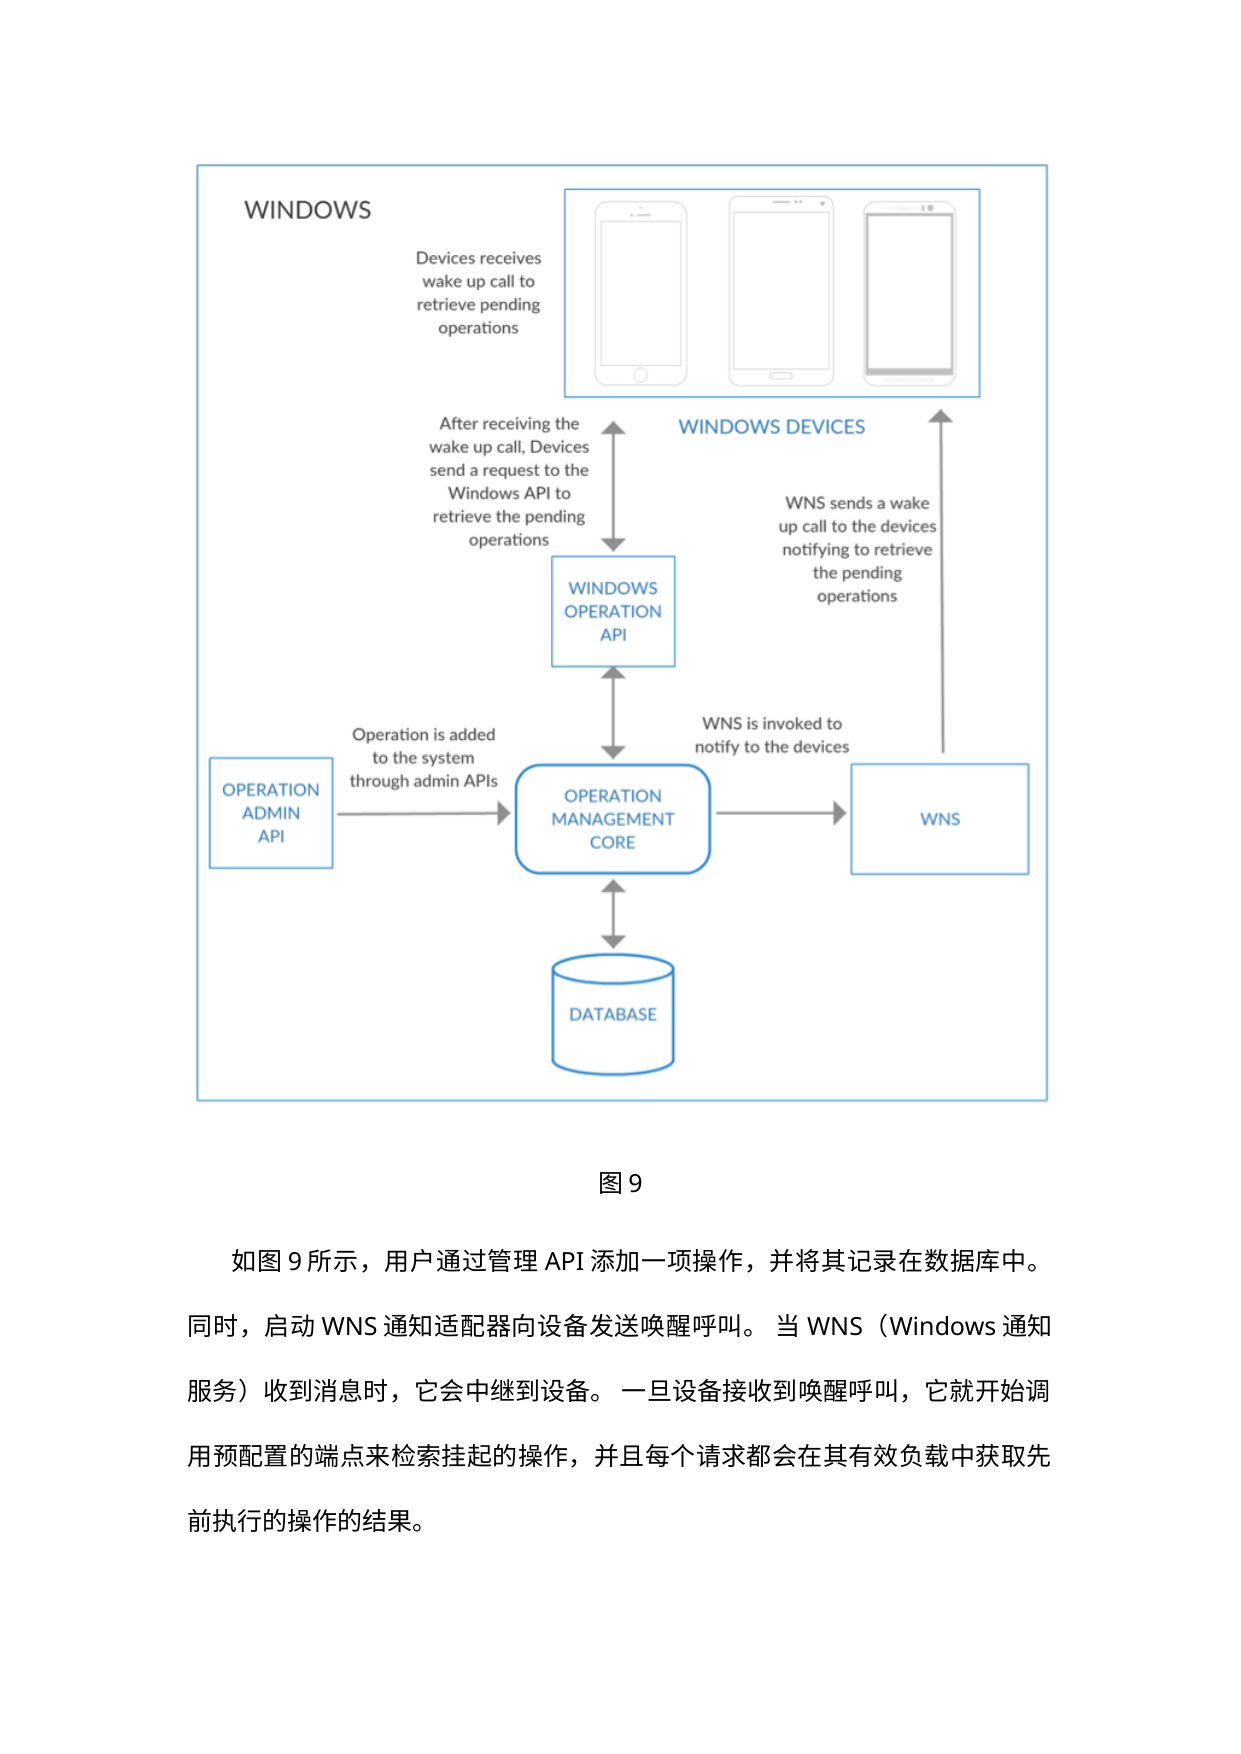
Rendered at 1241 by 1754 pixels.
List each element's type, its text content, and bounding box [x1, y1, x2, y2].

picture [187, 162, 1053, 1107]
text 图9 [187, 1149, 1053, 1214]
text 如图9所示，用户通过管理API添加一项操作，并将其记录在数据库中。 同时，启动WNS通知适配器向设备发送唤醒呼叫。 当WNS（Windows通知服务）收到消息时，它会中继到设备。 一旦设备接收到唤醒呼叫，它就开始调用预配置的端点来检索挂起的操作，并且每个请求都会在其有效负载中获取先前执行的操作的结果。 [187, 1227, 1053, 1552]
